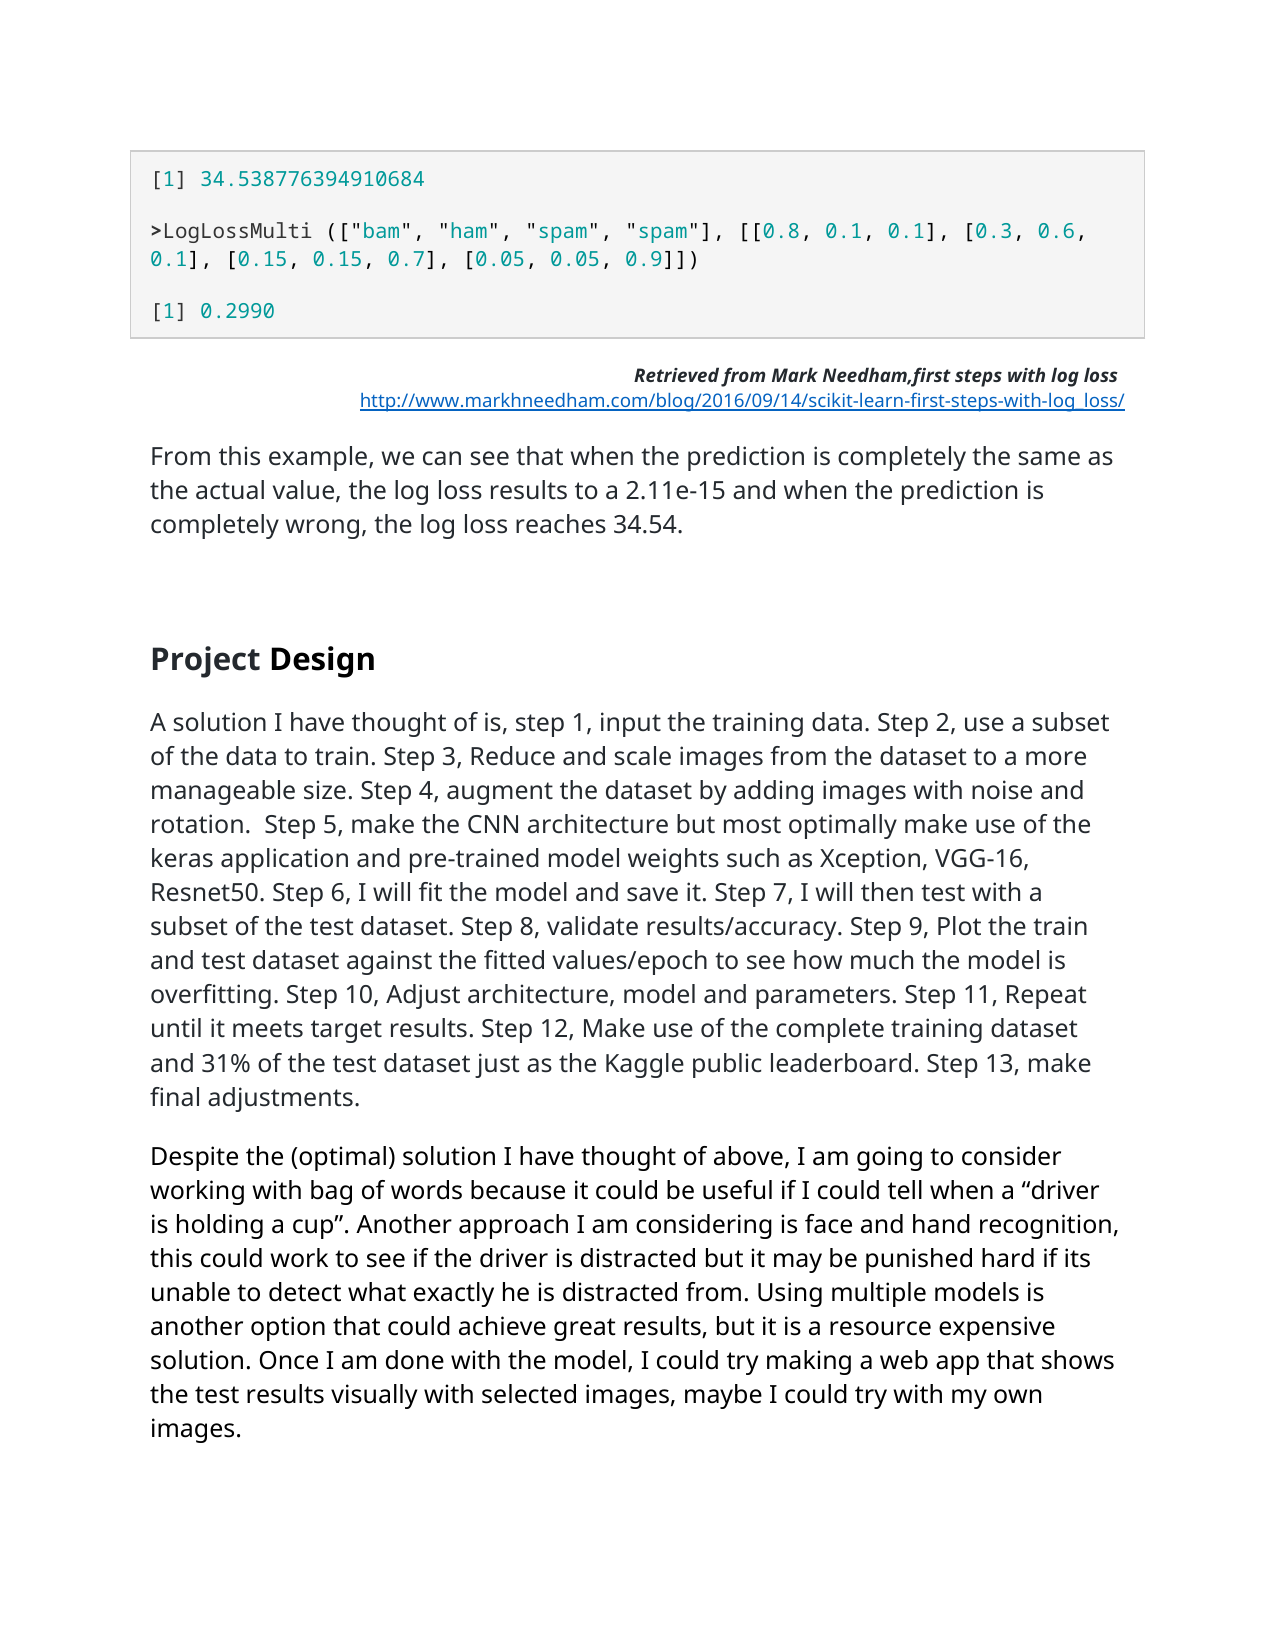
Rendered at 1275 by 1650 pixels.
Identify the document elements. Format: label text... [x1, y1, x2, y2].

text A solution I have thought of is, step 1, input the training data. Step 2, use a subset of the data to train. Step 3, Reduce and scale images from the dataset to a more manageable size. Step 4, augment the dataset by adding images with noise and rotation. Step 5, make the CNN architecture but most optimally make use of the keras application and pre-trained model weights such as Xception, VGG-16, Resnet50. Step 6, I will fit the model and save it. Step 7, I will then test with a subset of the test dataset. Step 8, validate results/accuracy. Step 9, Plot the train and test dataset against the fitted values/epoch to see how much the model is overfitting. Step 10, Adjust architecture, model and parameters. Step 11, Repeat until it meets target results. Step 12, Make use of the complete training dataset and 31% of the test dataset just as the Kaggle public leaderboard. Step 13, make final adjustments. [150, 704, 1125, 1113]
text [1] 34.538776394910684 [131, 152, 1144, 192]
text Project Design [150, 637, 1125, 679]
text >LogLossMulti (["bam", "ham", "spam", "spam"], [[0.8, 0.1, 0.1], [0.3, 0.6, 0.1], [0.15, 0.15, 0.7], [0.05, 0.05, 0.9]]) [131, 202, 1144, 273]
text [1] 0.2990 [131, 282, 1144, 337]
text Despite the (optimal) solution I have thought of above, I am going to consider working with bag of words because it could be useful if I could tell when a “driver is holding a cup”. Another approach I am considering is face and hand recognition, this could work to see if the driver is distracted but it may be punished hard if its unable to detect what exactly he is distracted from. Using multiple models is another option that could achieve great results, but it is a resource expensive solution. Once I am done with the model, I could try making a web app that shows the test results visually with selected images, maybe I could try with my own images. [150, 1138, 1125, 1445]
text From this example, we can see that when the prediction is completely the same as the actual value, the log loss results to a 2.11e-15 and when the prediction is completely wrong, the log loss reaches 34.54. [150, 438, 1125, 540]
text Retrieved from Mark Needham,first steps with log loss http://www.markhneedham.com/blog/2016/09/14/scikit-learn-first-steps-with-log_loss/ [150, 362, 1125, 413]
